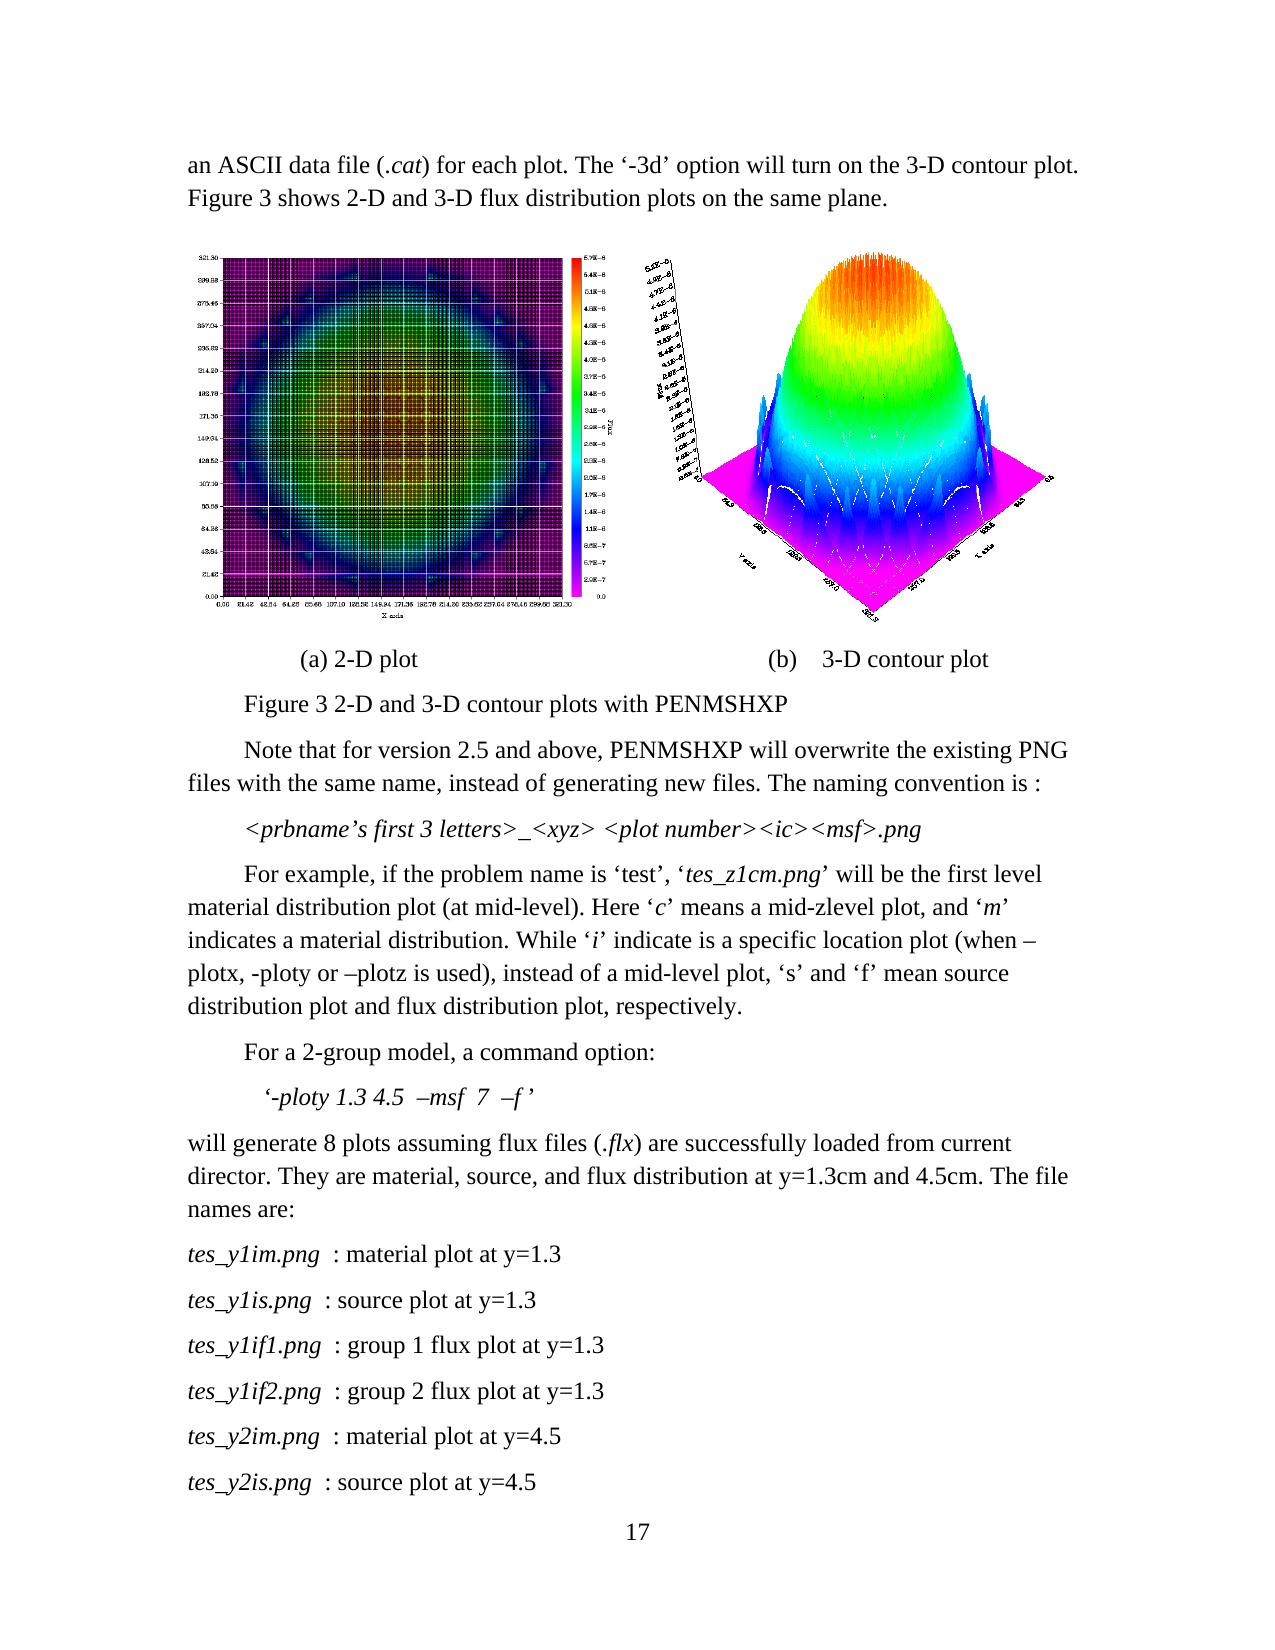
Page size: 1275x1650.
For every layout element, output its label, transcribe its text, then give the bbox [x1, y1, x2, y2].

text tes_y1is.png : source plot at y=1.3 [187, 1285, 1087, 1314]
text For example, if the problem name is ‘test’, ‘tes_z1cm.png’ will be the first level material distribution plot (at mid-level). Here ‘c’ means a mid-zlevel plot, and ‘m’ indicates a material distribution. While ‘i’ indicate is a specific location plot (when –plotx, -ploty or –plotz is used), instead of a mid-level plot, ‘s’ and ‘f’ mean source distribution plot and flux distribution plot, respectively. [187, 859, 1087, 1020]
text tes_y1im.png : material plot at y=1.3 [187, 1239, 1087, 1268]
text will generate 8 plots assuming flux files (.flx) are successfully loaded from current director. They are material, source, and flux distribution at y=1.3cm and 4.5cm. The file names are: [187, 1128, 1087, 1223]
text tes_y1if2.png : group 2 flux plot at y=1.3 [187, 1376, 1087, 1405]
text tes_y1if1.png : group 1 flux plot at y=1.3 [187, 1330, 1087, 1359]
text <prbname’s first 3 letters>_<xyz> <plot number><ic><msf>.png [187, 814, 1087, 842]
picture [187, 244, 613, 628]
text Figure 3 2-D and 3-D contour plots with PENMSHXP [187, 689, 1087, 718]
text For a 2-group model, a command option: [187, 1037, 1087, 1066]
picture [631, 228, 1057, 628]
text tes_y2is.png : source plot at y=4.5 [187, 1467, 1087, 1496]
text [187, 150, 1087, 212]
text (a) 2-D plot (b) 3-D contour plot [187, 644, 1087, 673]
text Note that for version 2.5 and above, PENMSHXP will overwrite the existing PNG files with the same name, instead of generating new files. The naming convention is : [187, 735, 1087, 797]
text ‘-ploty 1.3 4.5 –msf 7 –f ’ [187, 1082, 1087, 1111]
text tes_y2im.png : material plot at y=4.5 [187, 1421, 1087, 1450]
